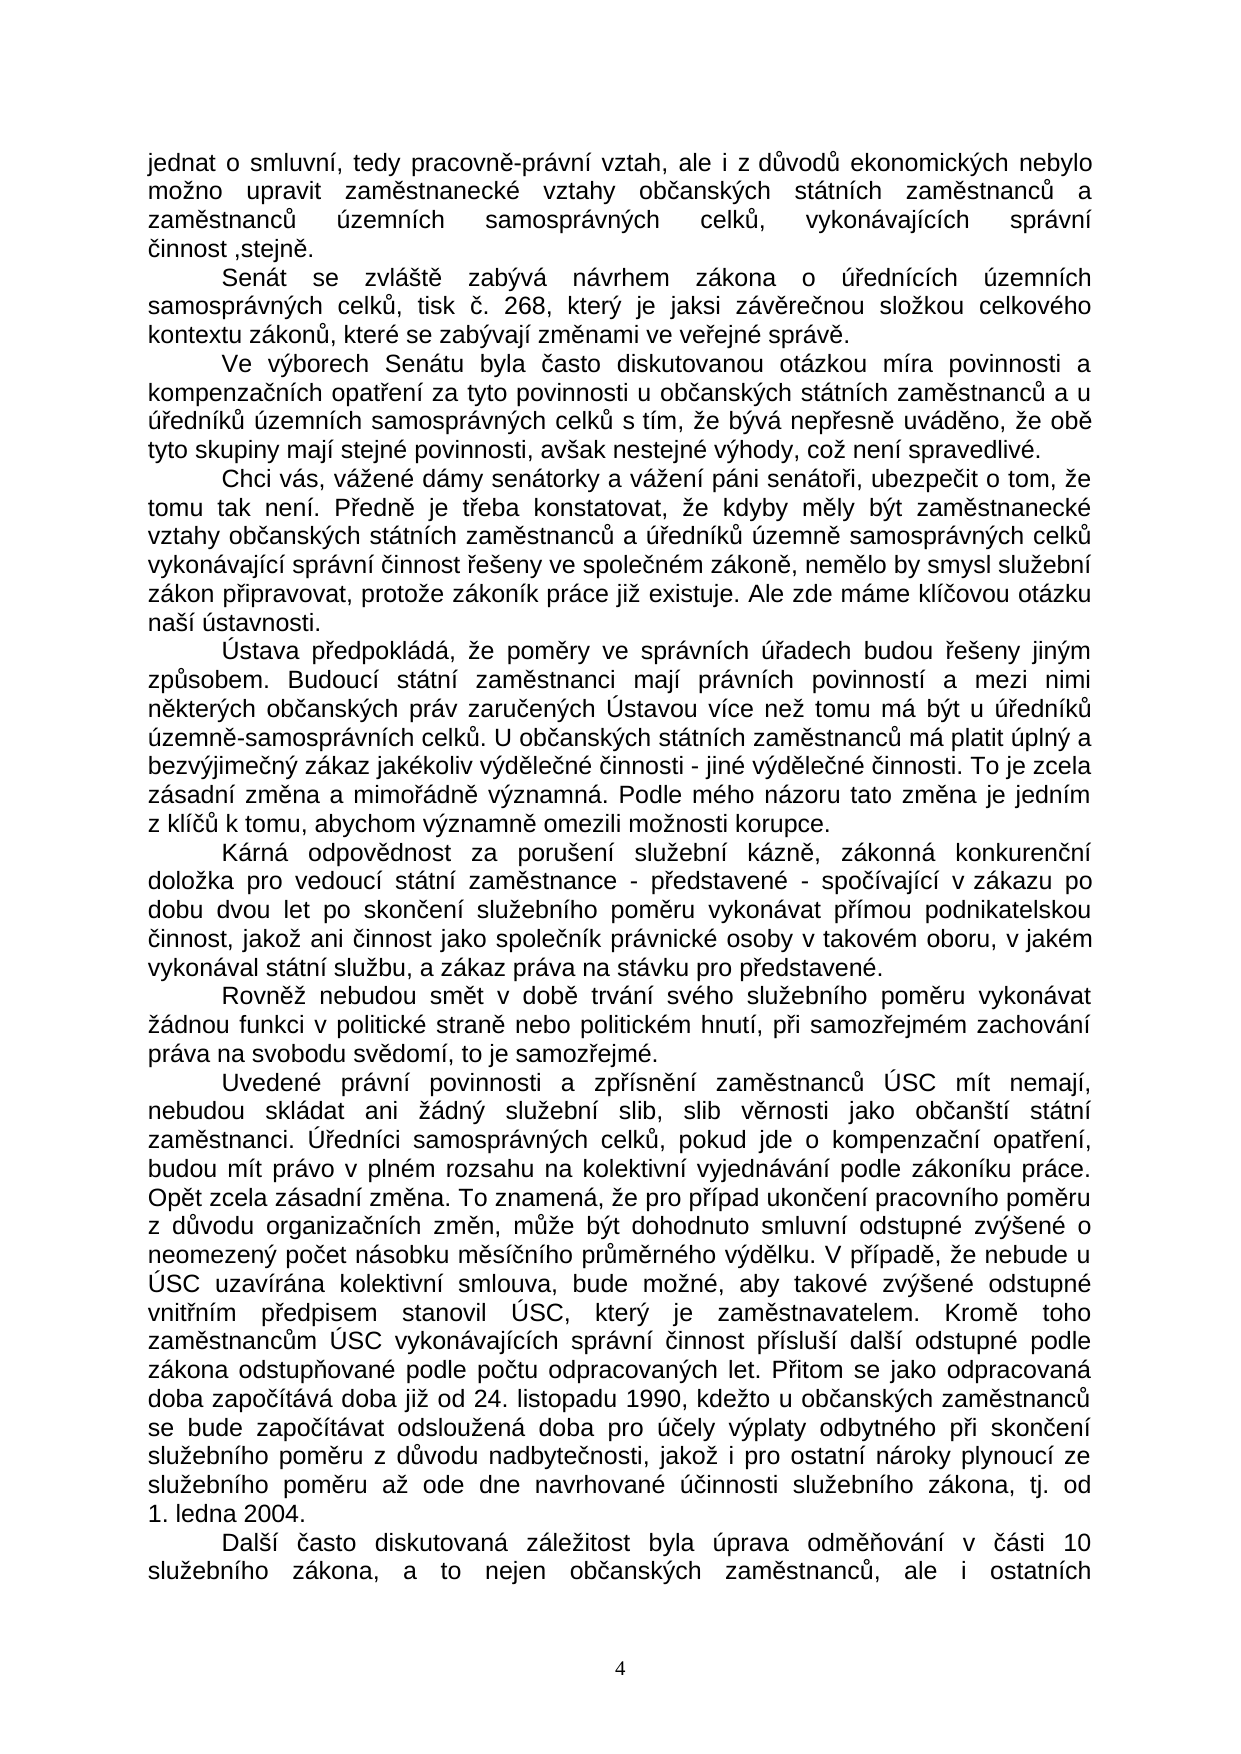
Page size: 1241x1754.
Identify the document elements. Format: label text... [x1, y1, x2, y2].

text Senát se zvláště zabývá návrhem zákona o úřednících územních samosprávných celků, tisk č. 268, který je jaksi závěrečnou složkou celkového kontextu zákonů, které se zabývají změnami ve veřejné správě. [148, 263, 1093, 349]
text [148, 1528, 1093, 1585]
text Ve výborech Senátu byla často diskutovanou otázkou míra povinnosti a kompenzačních opatření za tyto povinnosti u občanských státních zaměstnanců a u úředníků územních samosprávných celků s tím, že bývá nepřesně uváděno, že obě tyto skupiny mají stejné povinnosti, avšak nestejné výhody, což není spravedlivé. [148, 349, 1093, 464]
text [148, 148, 1093, 263]
text Rovněž nebudou smět v době trvání svého služebního poměru vykonávat žádnou funkci v politické straně nebo politickém hnutí, při samozřejmém zachování práva na svobodu svědomí, to je samozřejmé. [148, 981, 1093, 1068]
text Ústava předpokládá, že poměry ve správních úřadech budou řešeny jiným způsobem. Budoucí státní zaměstnanci mají právních povinností a mezi nimi některých občanských práv zaručených Ústavou více než tomu má být u úředníků územně-samosprávních celků. U občanských státních zaměstnanců má platit úplný a bezvýjimečný zákaz jakékoliv výdělečné činnosti - jiné výdělečné činnosti. To je zcela zásadní změna a mimořádně významná. Podle mého názoru tato změna je jedním z klíčů k tomu, abychom významně omezili možnosti korupce. [148, 636, 1093, 838]
text Kárná odpovědnost za porušení služební kázně, zákonná konkurenční doložka pro vedoucí státní zaměstnance - představené - spočívající v zákazu po dobu dvou let po skončení služebního poměru vykonávat přímou podnikatelskou činnost, jakož ani činnost jako společník právnické osoby v takovém oboru, v jakém vykonával státní službu, a zákaz práva na stávku pro představené. [148, 838, 1093, 981]
text Chci vás, vážené dámy senátorky a vážení páni senátoři, ubezpečit o tom, že tomu tak není. Předně je třeba konstatovat, že kdyby měly být zaměstnanecké vztahy občanských státních zaměstnanců a úředníků územně samosprávných celků vykonávající správní činnost řešeny ve společném zákoně, nemělo by smysl služební zákon připravovat, protože zákoník práce již existuje. Ale zde máme klíčovou otázku naší ústavnosti. [148, 464, 1093, 636]
text Uvedené právní povinnosti a zpřísnění zaměstnanců ÚSC mít nemají, nebudou skládat ani žádný služební slib, slib věrnosti jako občanští státní zaměstnanci. Úředníci samosprávných celků, pokud jde o kompenzační opatření, budou mít právo v plném rozsahu na kolektivní vyjednávání podle zákoníku práce. Opět zcela zásadní změna. To znamená, že pro případ ukončení pracovního poměru z důvodu organizačních změn, může být dohodnuto smluvní odstupné zvýšené o neomezený počet násobku měsíčního průměrného výdělku. V případě, že nebude u ÚSC uzavírána kolektivní smlouva, bude možné, aby takové zvýšené odstupné vnitřním předpisem stanovil ÚSC, který je zaměstnavatelem. Kromě toho zaměstnancům ÚSC vykonávajících správní činnost přísluší další odstupné podle zákona odstupňované podle počtu odpracovaných let. Přitom se jako odpracovaná doba započítává doba již od 24. listopadu 1990, kdežto u občanských zaměstnanců se bude započítávat odsloužená doba pro účely výplaty odbytného při skončení služebního poměru z důvodu nadbytečnosti, jakož i pro ostatní nároky plynoucí ze služebního poměru až ode dne navrhované účinnosti služebního zákona, tj. od 1. ledna 2004. [148, 1068, 1093, 1528]
